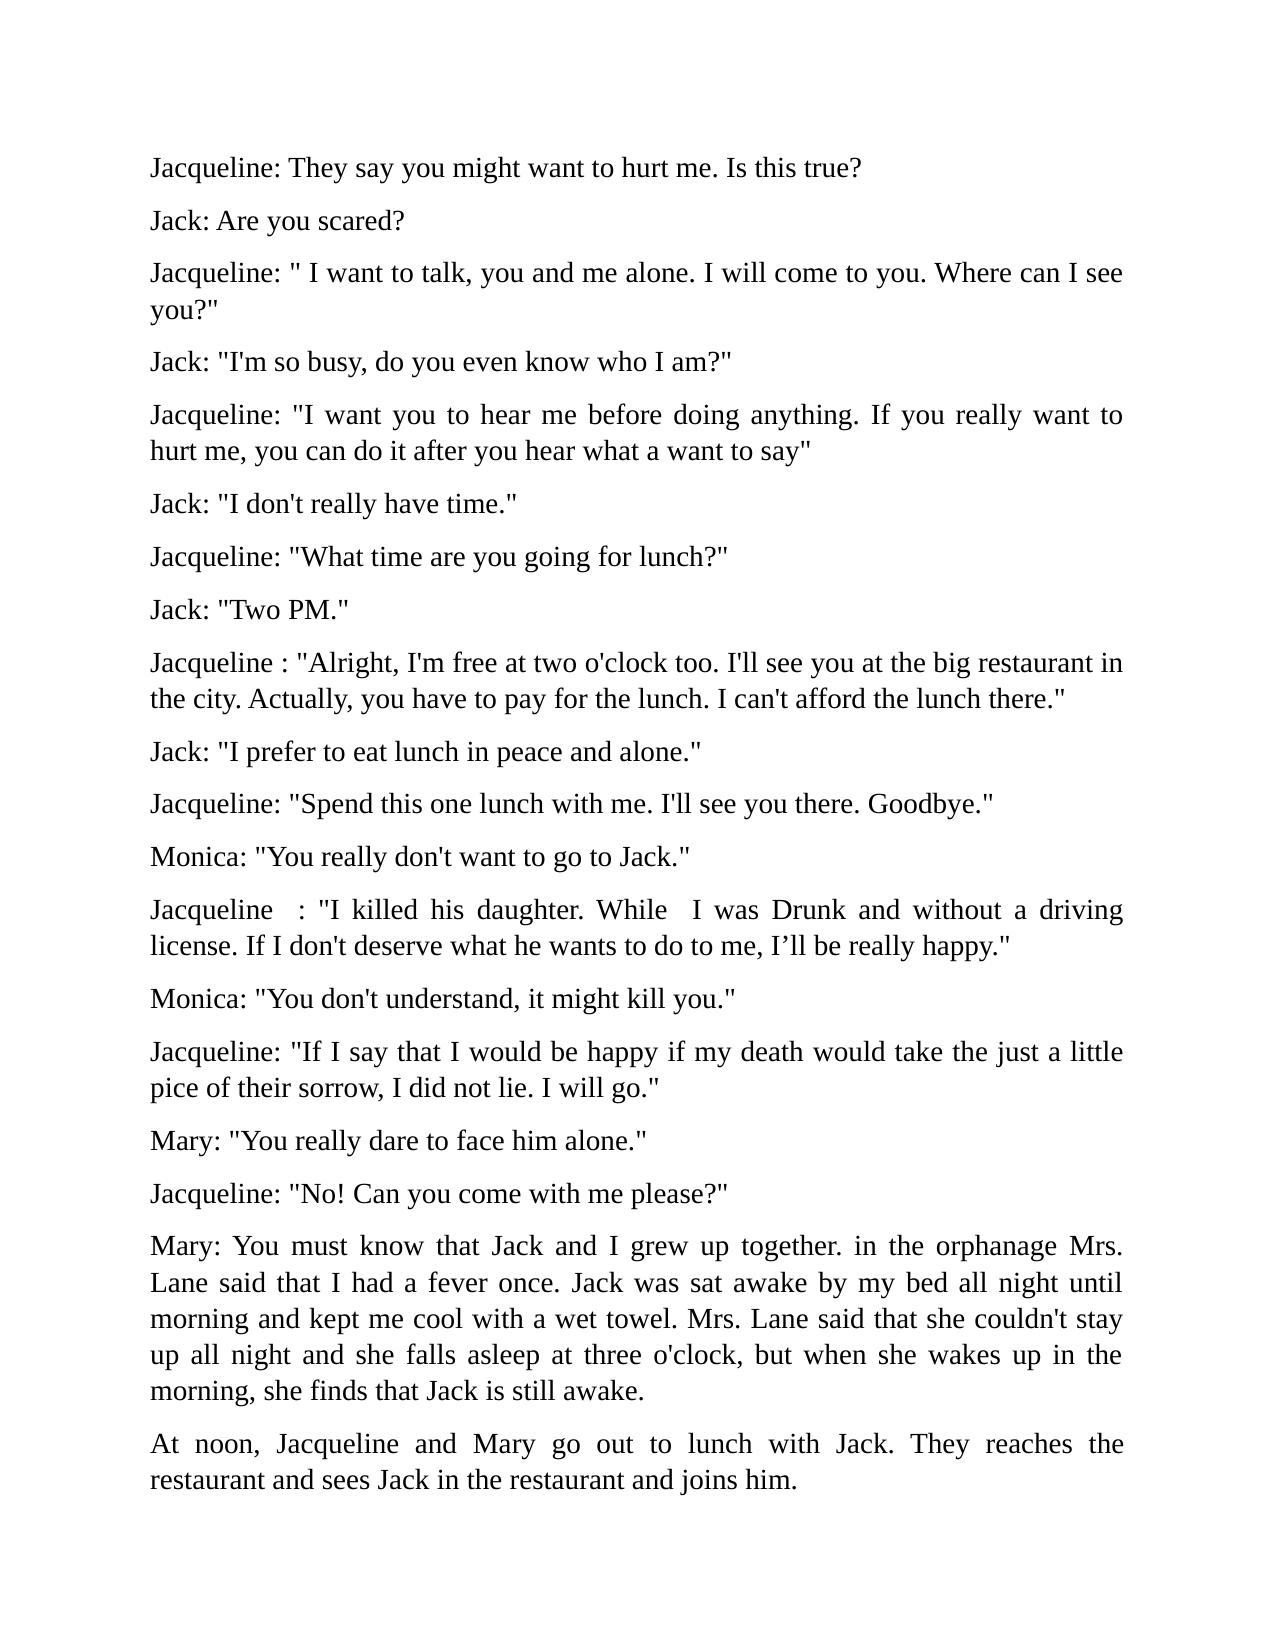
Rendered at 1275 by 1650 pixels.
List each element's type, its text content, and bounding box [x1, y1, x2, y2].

text Jack: "Two PM." [150, 592, 1125, 626]
text Jack: Are you scared? [150, 203, 1125, 236]
text Jacqueline : "I killed his daughter. While I was Drunk and without a driving license. If I don't deserve what he wants to do to me, I’ll be really happy." [150, 892, 1125, 962]
text Jack: "I prefer to eat lunch in peace and alone." [150, 734, 1125, 767]
text Jacqueline : "Alright, I'm free at two o'clock too. I'll see you at the big restaurant in the city. Actually, you have to pay for the lunch. I can't afford the lunch there." [150, 645, 1125, 714]
text Jacqueline: "Spend this one lunch with me. I'll see you there. Goodbye." [150, 787, 1125, 820]
text Jacqueline: " I want to talk, you and me alone. I will come to you. Where can I see you?" [150, 256, 1125, 325]
text At noon, Jacqueline and Mary go out to lunch with Jack. They reaches the restaurant and sees Jack in the restaurant and joins him. [150, 1426, 1125, 1496]
text Jack: "I don't really have time." [150, 486, 1125, 520]
text Jacqueline: "I want you to hear me before doing anything. If you really want to hurt me, you can do it after you hear what a want to say" [150, 397, 1125, 467]
text Monica: "You don't understand, it might kill you." [150, 981, 1125, 1015]
text Jacqueline: "No! Can you come with me please?" [150, 1176, 1125, 1209]
text Mary: "You really dare to face him alone." [150, 1123, 1125, 1156]
text Jacqueline: "If I say that I would be happy if my death would take the just a little pice of their sorrow, I did not lie. I will go." [150, 1034, 1125, 1104]
text Jack: "I'm so busy, do you even know who I am?" [150, 344, 1125, 378]
text Jacqueline: They say you might want to hurt me. Is this true? [150, 150, 1125, 183]
text Mary: You must know that Jack and I grew up together. in the orphanage Mrs. Lane said that I had a fever once. Jack was sat awake by my bed all night until morning and kept me cool with a wet towel. Mrs. Lane said that she couldn't stay up all night and she falls asleep at three o'clock, but when she wakes up in the morning, she finds that Jack is still awake. [150, 1228, 1125, 1407]
text Jacqueline: "What time are you going for lunch?" [150, 539, 1125, 573]
text Monica: "You really don't want to go to Jack." [150, 839, 1125, 873]
